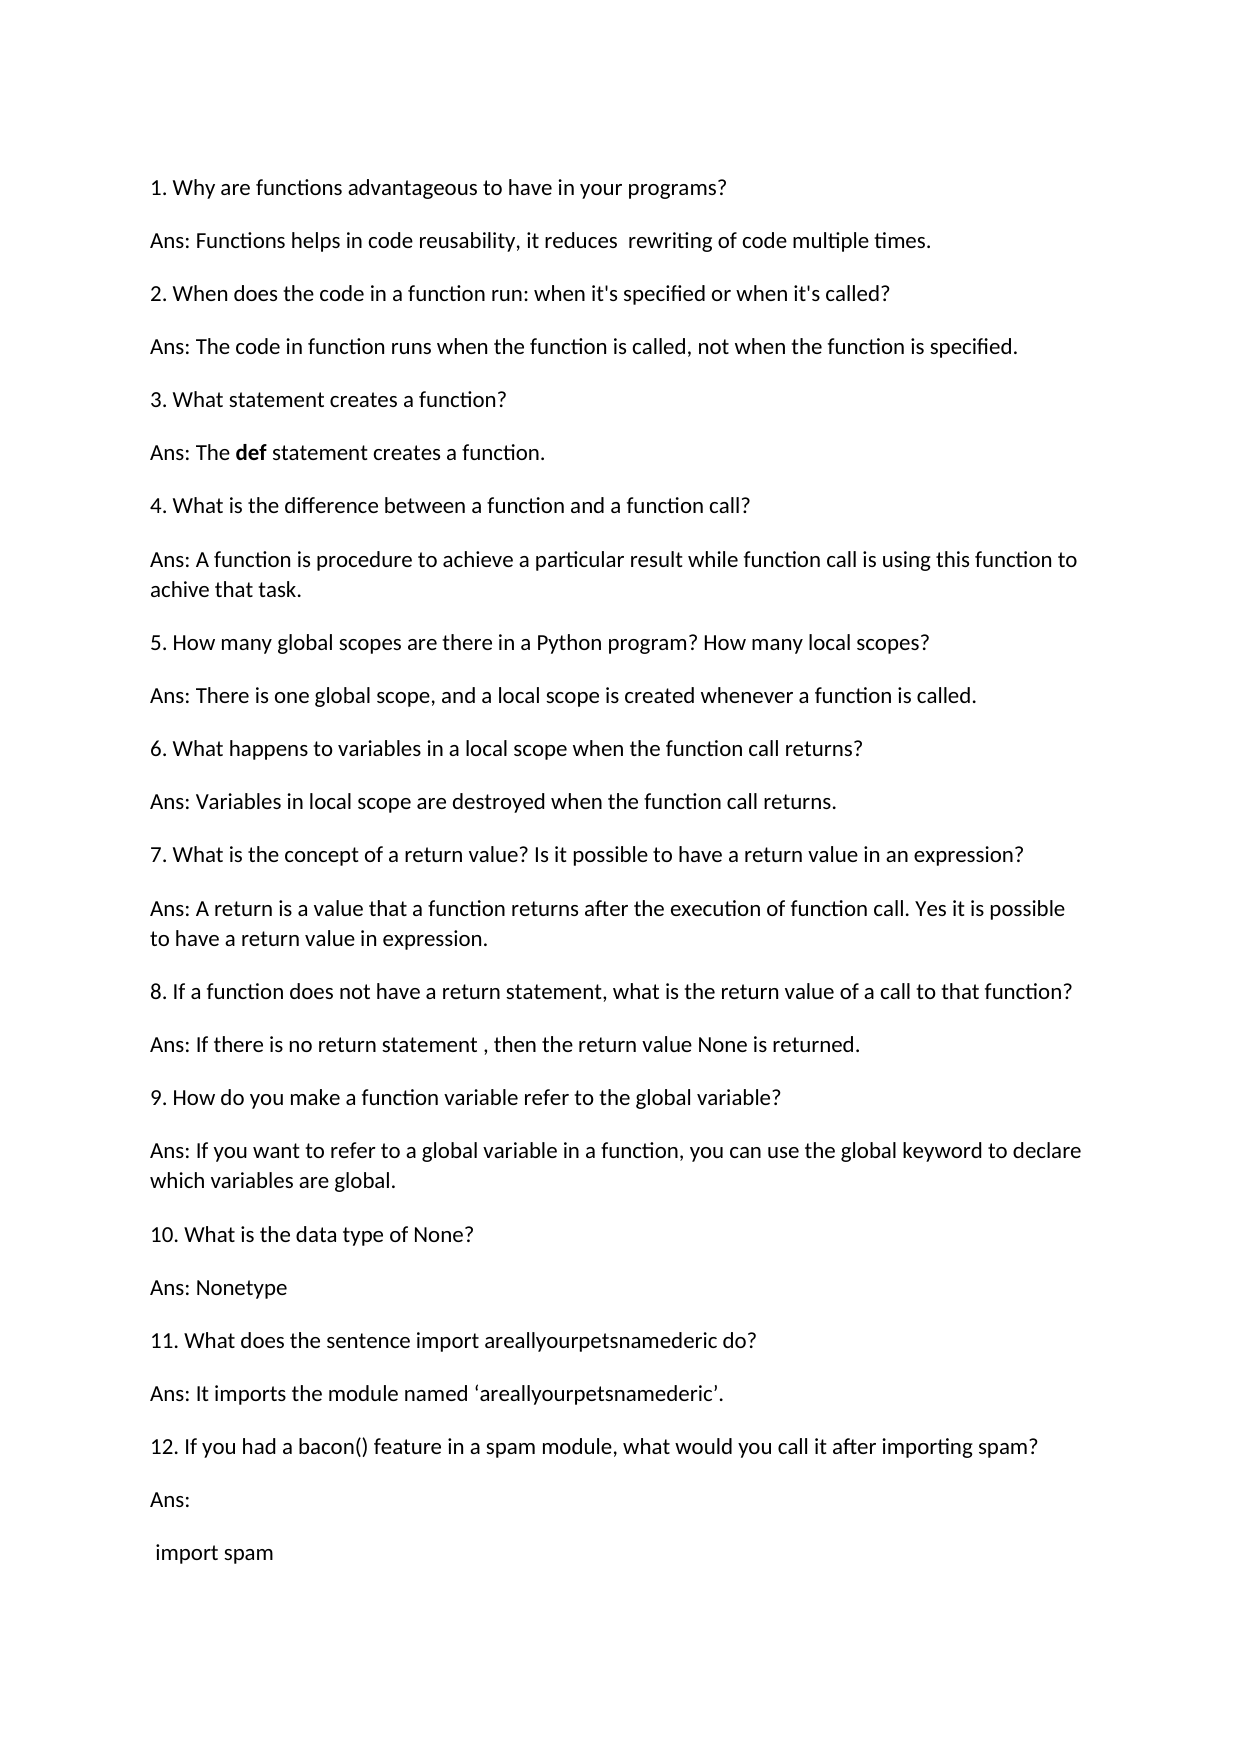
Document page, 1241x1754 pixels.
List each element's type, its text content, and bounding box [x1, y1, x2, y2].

text 11. What does the sentence import areallyourpetsnamederic do? [150, 1326, 1090, 1354]
text Ans: If you want to refer to a global variable in a function, you can use the global keyword to declare which variables are global. [150, 1136, 1090, 1195]
text 3. What statement creates a function? [150, 385, 1090, 413]
text 4. What is the difference between a function and a function call? [150, 492, 1090, 520]
text 7. What is the concept of a return value? Is it possible to have a return value in an expression? [150, 841, 1090, 869]
text import spam [150, 1538, 1090, 1567]
text Ans: It imports the module named ‘areallyourpetsnamederic’. [150, 1379, 1090, 1407]
text Ans: [150, 1485, 1090, 1513]
text Ans: There is one global scope, and a local scope is created whenever a function is called. [150, 681, 1090, 709]
text 2. When does the code in a function run: when it's specified or when it's called? [150, 279, 1090, 307]
text Ans: A return is a value that a function returns after the execution of function call. Yes it is possible to have a return value in expression. [150, 894, 1090, 952]
text 5. How many global scopes are there in a Python program? How many local scopes? [150, 628, 1090, 656]
text 9. How do you make a function variable refer to the global variable? [150, 1083, 1090, 1111]
text Ans: If there is no return statement , then the return value None is returned. [150, 1030, 1090, 1058]
text Ans: The def statement creates a function. [150, 438, 1090, 467]
text Ans: Functions helps in code reusability, it reduces rewriting of code multiple times. [150, 226, 1090, 254]
text Ans: A function is procedure to achieve a particular result while function call is using this function to achive that task. [150, 545, 1090, 603]
text Ans: Variables in local scope are destroyed when the function call returns. [150, 787, 1090, 816]
text 12. If you had a bacon() feature in a spam module, what would you call it after importing spam? [150, 1432, 1090, 1460]
text 10. What is the data type of None? [150, 1220, 1090, 1248]
text 8. If a function does not have a return statement, what is the return value of a call to that function? [150, 977, 1090, 1005]
text 1. Why are functions advantageous to have in your programs? [150, 173, 1090, 201]
text 6. What happens to variables in a local scope when the function call returns? [150, 734, 1090, 762]
text Ans: Nonetype [150, 1273, 1090, 1301]
text Ans: The code in function runs when the function is called, not when the function is specified. [150, 332, 1090, 360]
